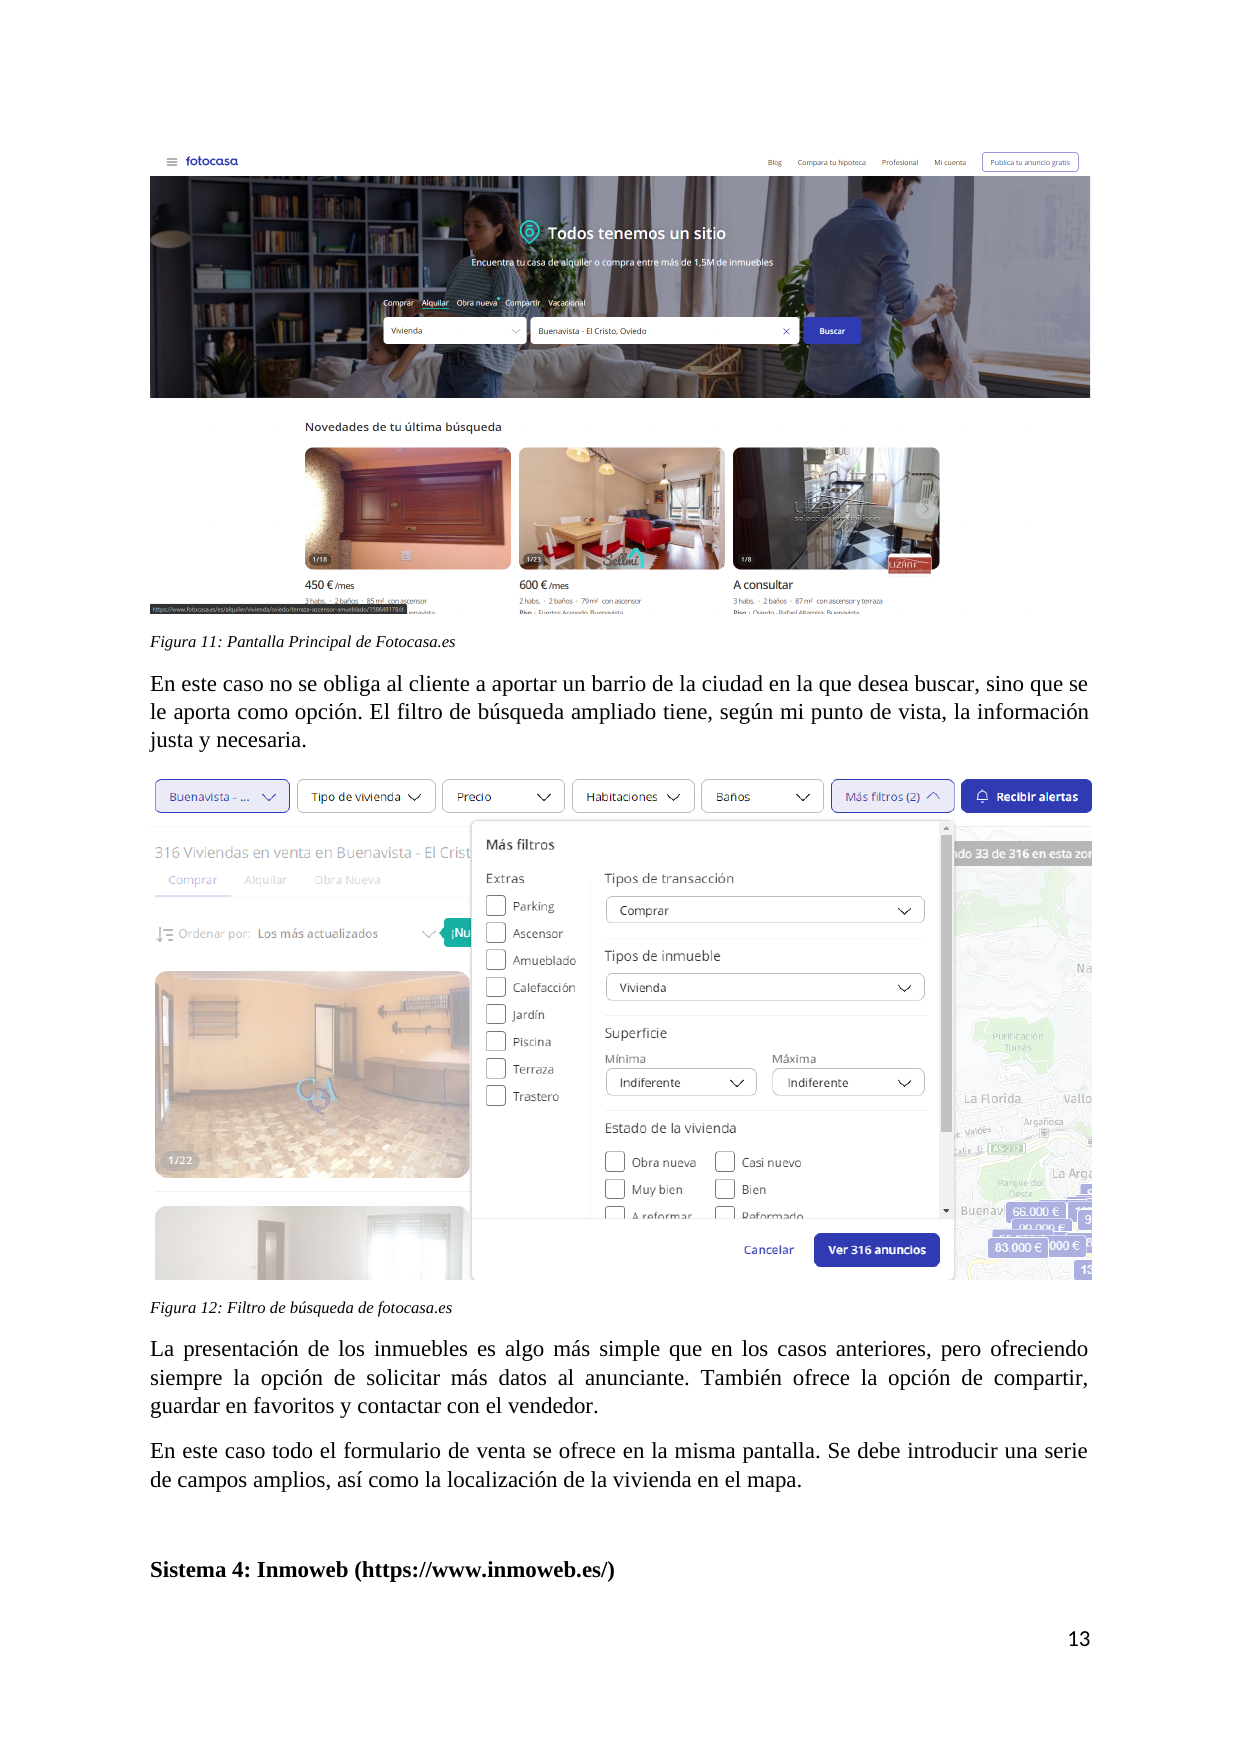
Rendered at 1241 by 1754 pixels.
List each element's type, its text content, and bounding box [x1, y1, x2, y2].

text Sistema 4: Inmoweb (https://www.inmoweb.es/) [150, 1556, 1090, 1582]
picture [150, 771, 1092, 1280]
text En este caso todo el formulario de venta se ofrece en la misma pantalla. Se debe introducir una serie de campos amplios, así como la localización de la vivienda en el mapa. [150, 1437, 1090, 1492]
picture [150, 150, 1091, 614]
text Figura 12: Filtro de búsqueda de fotocasa.es [150, 1298, 1090, 1317]
text La presentación de los inmuebles es algo más simple que en los casos anteriores, pero ofreciendo siempre la opción de solicitar más datos al anunciante. También ofrece la opción de compartir, guardar en favoritos y contactar con el vendedor. [150, 1336, 1090, 1419]
text Figura 11: Pantalla Principal de Fotocasa.es [150, 632, 1090, 651]
text En este caso no se obliga al cliente a aportar un barrio de la ciudad en la que desea buscar, sino que se le aporta como opción. El filtro de búsqueda ampliado tiene, según mi punto de vista, la información justa y necesaria. [150, 669, 1090, 753]
